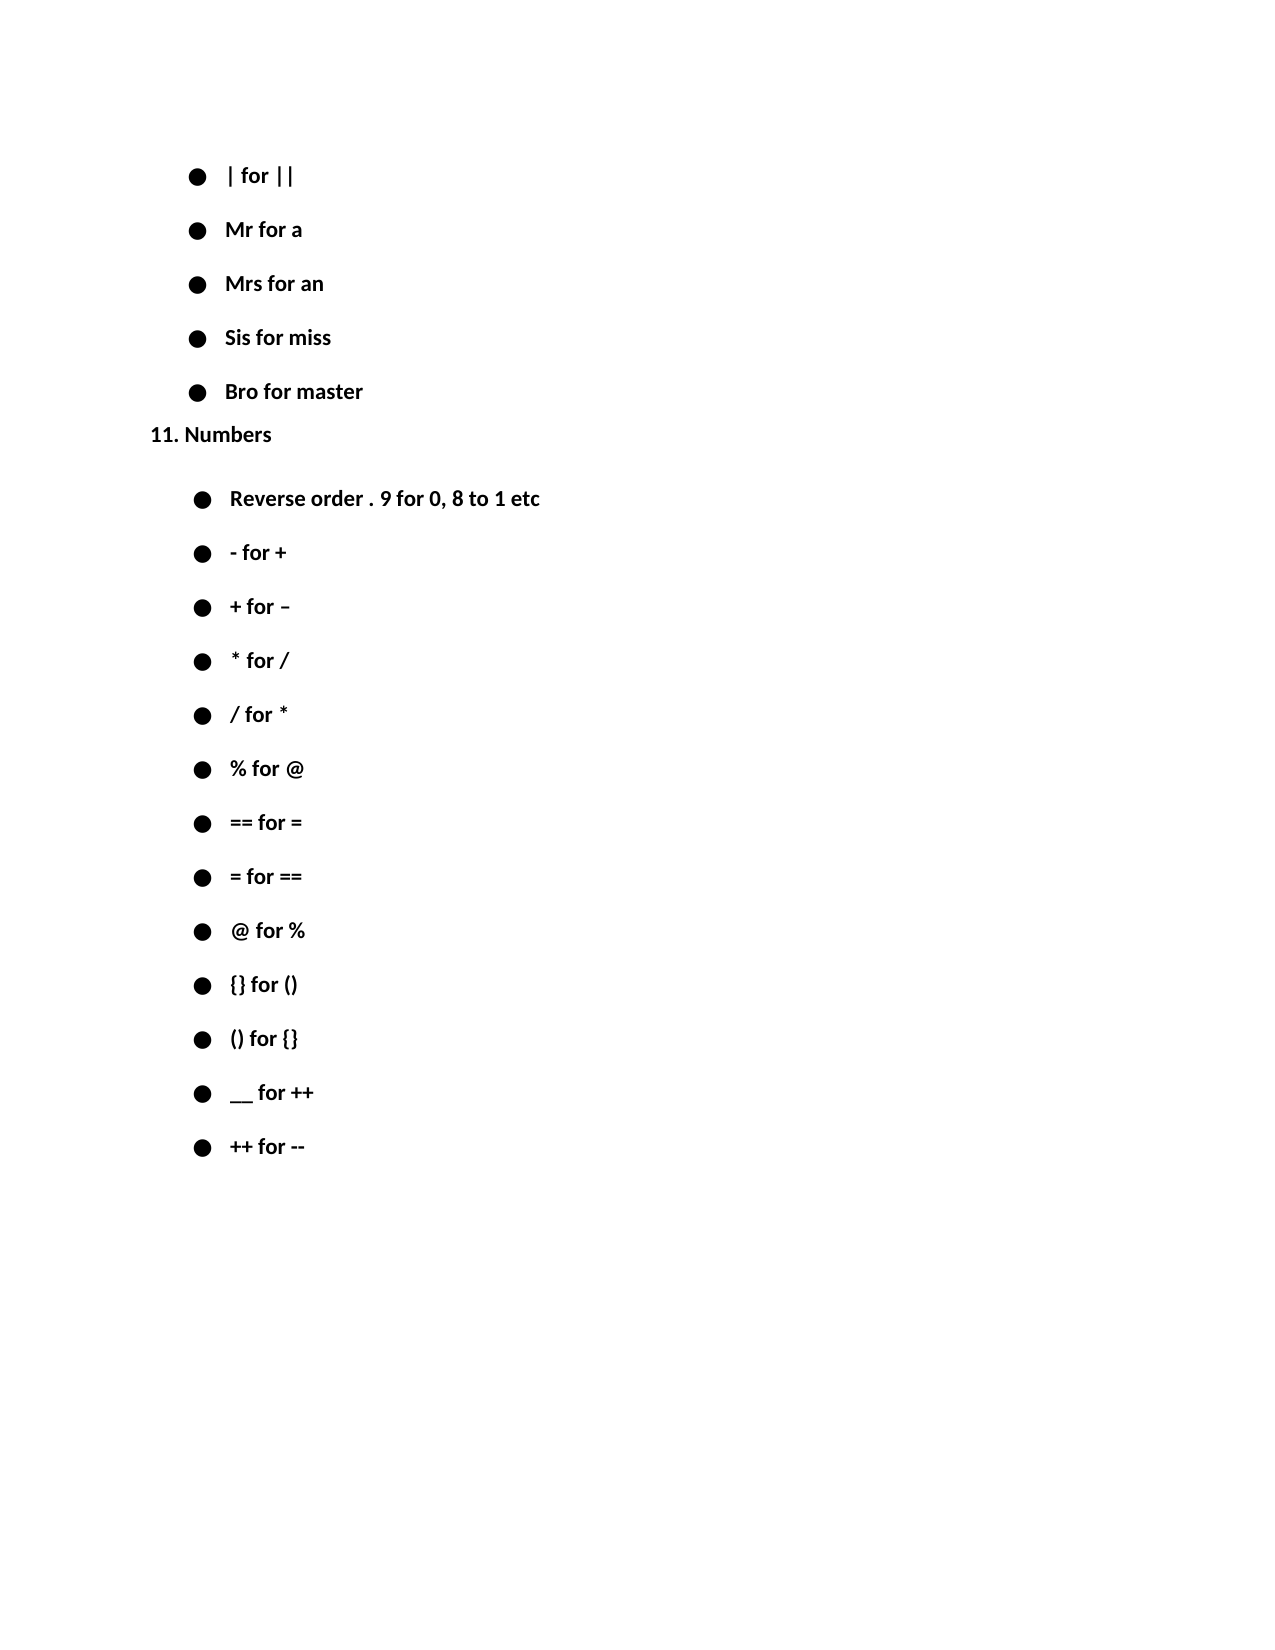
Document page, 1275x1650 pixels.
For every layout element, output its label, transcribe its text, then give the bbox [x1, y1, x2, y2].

list Mrs for an [187, 258, 1125, 305]
list | for || [187, 150, 1125, 197]
list % for @ [192, 743, 1125, 789]
list * for / [192, 635, 1125, 682]
list {} for () [192, 958, 1125, 1005]
list __ for ++ [192, 1066, 1125, 1113]
list () for {} [192, 1012, 1125, 1059]
list ++ for -- [192, 1120, 1125, 1167]
list == for = [192, 797, 1125, 843]
list @ for % [192, 904, 1125, 951]
list - for + [192, 527, 1125, 574]
list = for == [192, 851, 1125, 897]
list Reverse order . 9 for 0, 8 to 1 etc [192, 473, 1125, 520]
list / for * [192, 689, 1125, 736]
text 11. Numbers [150, 420, 1125, 448]
list + for – [192, 581, 1125, 628]
list Bro for master [187, 366, 1125, 413]
list Sis for miss [187, 312, 1125, 359]
list Mr for a [187, 204, 1125, 251]
